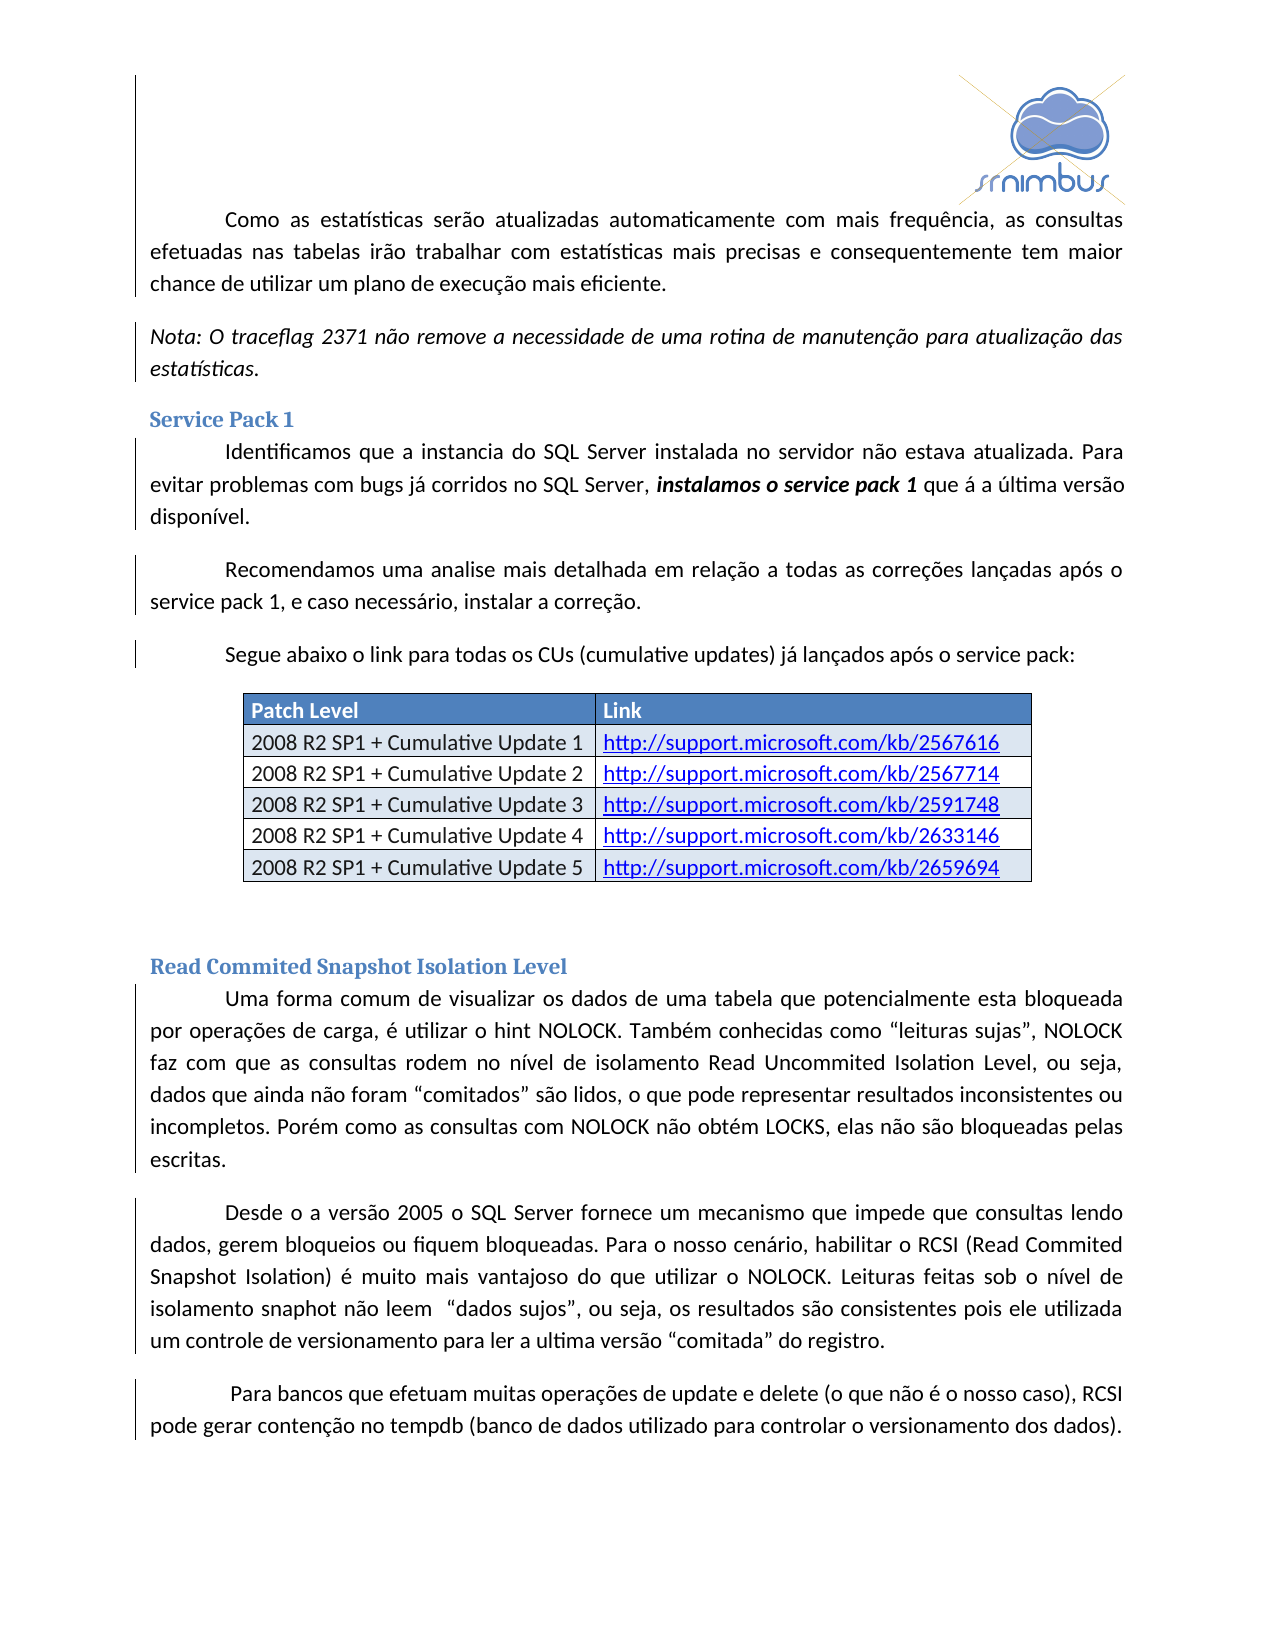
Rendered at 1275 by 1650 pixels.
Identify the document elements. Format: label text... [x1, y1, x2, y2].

text Como as estatísticas serão atualizadas automaticamente com mais frequência, as consultas efetuadas nas tabelas irão trabalhar com estatísticas mais precisas e consequentemente tem maior chance de utilizar um plano de execução mais eficiente. [150, 205, 1125, 297]
text Identificamos que a instancia do SQL Server instalada no servidor não estava atualizada. Para evitar problemas com bugs já corridos no SQL Server, instalamos o service pack 1 que á a última versão disponível. [150, 437, 1125, 530]
picture [960, 141, 1124, 205]
table_cell 2008 R2 SP1 + Cumulative Update 5 [244, 850, 595, 881]
table_header Patch Level [244, 694, 595, 724]
table_cell http://support.microsoft.com/kb/2567714 [596, 757, 1031, 787]
text Segue abaixo o link para todas os CUs (cumulative updates) já lançados após o service pack: [150, 640, 1125, 668]
picture [958, 76, 1040, 204]
table_cell http://support.microsoft.com/kb/2567616 [596, 725, 1031, 756]
table_cell http://support.microsoft.com/kb/2591748 [596, 788, 1031, 818]
text Desde o a versão 2005 o SQL Server fornece um mecanismo que impede que consultas lendo dados, gerem bloqueios ou fiquem bloqueadas. Para o nosso cenário, habilitar o RCSI (Read Commited Snapshot Isolation) é muito mais vantajoso do que utilizar o NOLOCK. Leituras feitas sob o nível de isolamento snaphot não leem “dados sujos”, ou seja, os resultados são consistentes pois ele utilizada um controle de versionamento para ler a ultima versão “comitada” do registro. [150, 1198, 1125, 1354]
table_cell http://support.microsoft.com/kb/2633146 [596, 819, 1031, 849]
subtitle Read Commited Snapshot Isolation Level [150, 953, 1125, 980]
table_cell 2008 R2 SP1 + Cumulative Update 2 [244, 757, 595, 787]
text Uma forma comum de visualizar os dados de uma tabela que potencialmente esta bloqueada por operações de carga, é utilizar o hint NOLOCK. Também conhecidas como “leituras sujas”, NOLOCK faz com que as consultas rodem no nível de isolamento Read Uncommited Isolation Level, ou seja, dados que ainda não foram “comitados” são lidos, o que pode representar resultados inconsistentes ou incompletos. Porém como as consultas com NOLOCK não obtém LOCKS, elas não são bloqueadas pelas escritas. [150, 984, 1125, 1173]
picture [961, 75, 1123, 138]
text Nota: O traceflag 2371 não remove a necessidade de uma rotina de manutenção para atualização das estatísticas. [150, 322, 1125, 382]
table_header Link [596, 694, 1031, 724]
table_cell 2008 R2 SP1 + Cumulative Update 1 [244, 725, 595, 756]
table_cell http://support.microsoft.com/kb/2659694 [596, 850, 1031, 881]
text Recomendamos uma analise mais detalhada em relação a todas as correções lançadas após o service pack 1, e caso necessário, instalar a correção. [150, 555, 1125, 615]
subtitle Service Pack 1 [150, 407, 1125, 434]
table_cell 2008 R2 SP1 + Cumulative Update 3 [244, 788, 595, 818]
picture [1044, 76, 1125, 203]
table_cell 2008 R2 SP1 + Cumulative Update 4 [244, 819, 595, 849]
